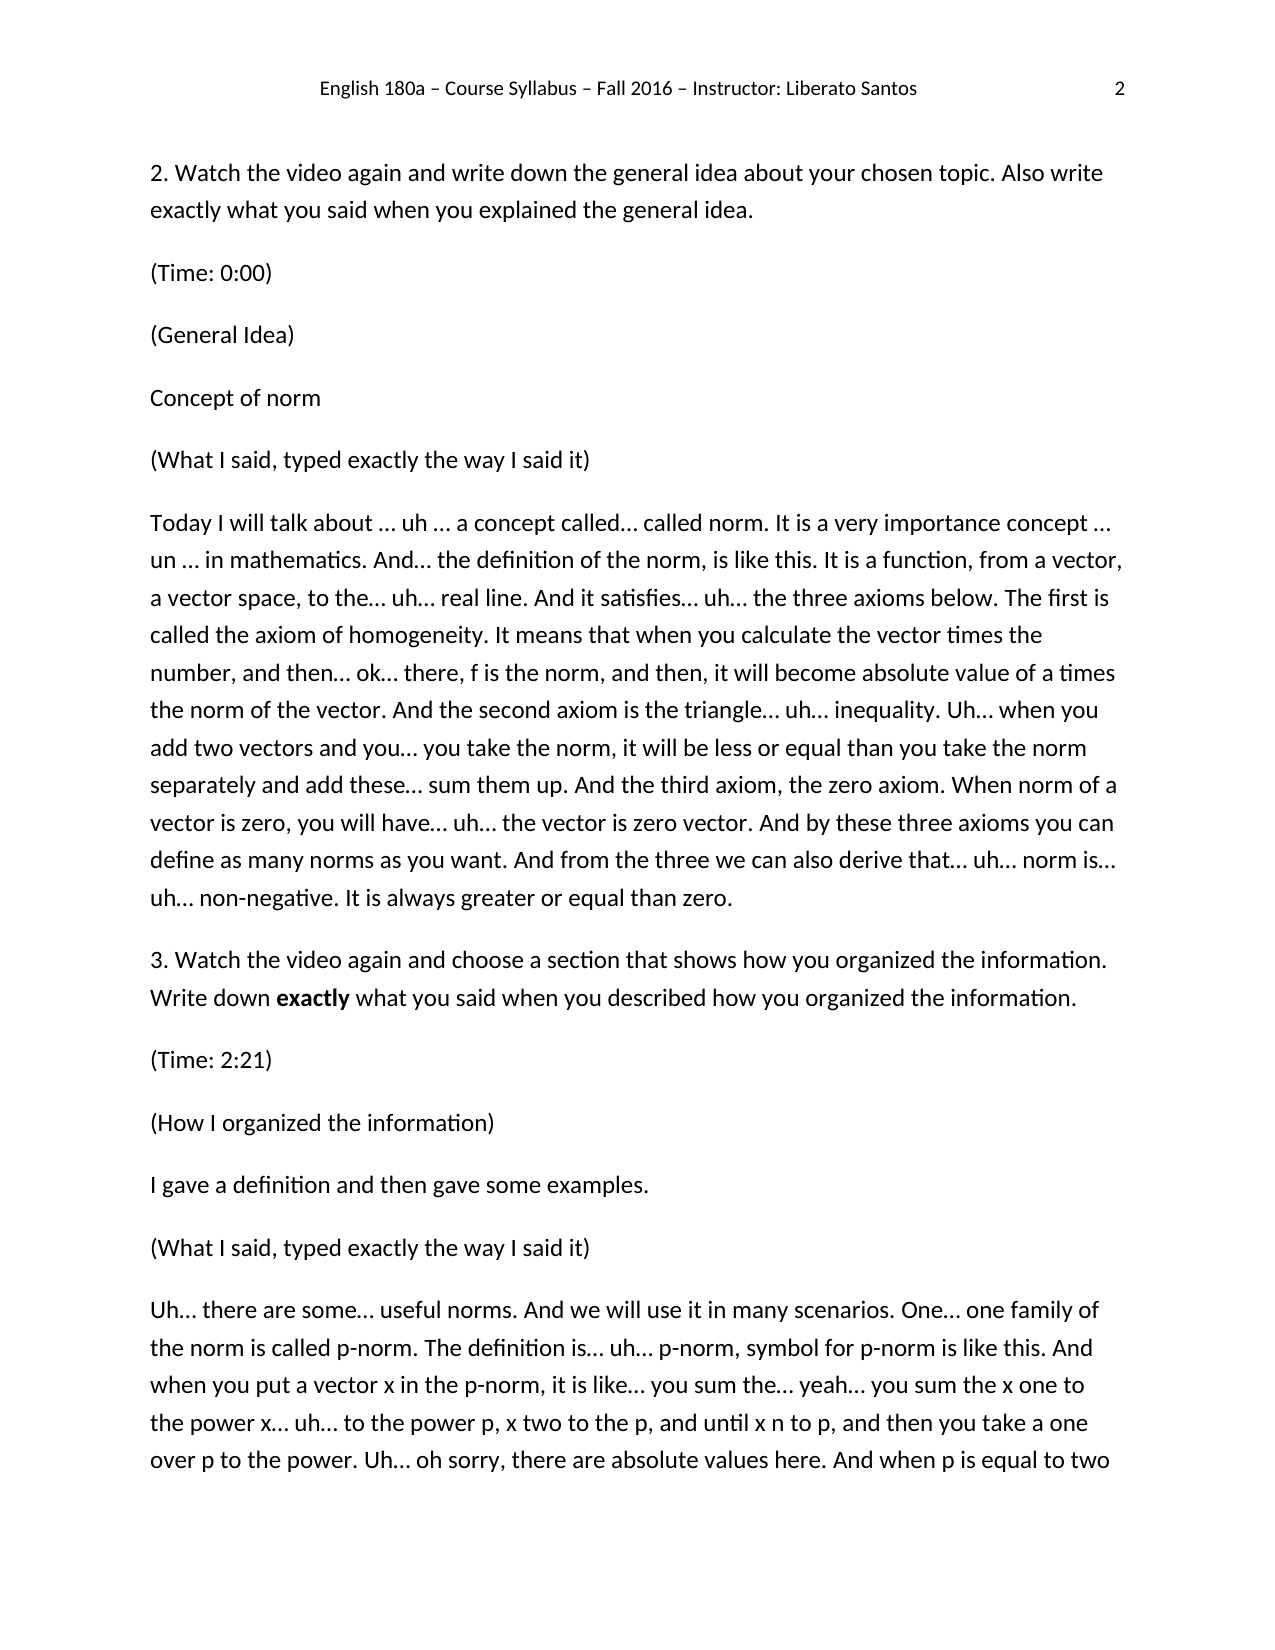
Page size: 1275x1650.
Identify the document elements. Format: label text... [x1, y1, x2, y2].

text 2. Watch the video again and write down the general idea about your chosen topic. Also write exactly what you said when you explained the general idea. [150, 150, 1125, 225]
text Concept of norm [150, 375, 1125, 412]
text (What I said, typed exactly the way I said it) [150, 1225, 1125, 1262]
text (How I organized the information) [150, 1100, 1125, 1137]
text (What I said, typed exactly the way I said it) [150, 437, 1125, 475]
text Today I will talk about … uh … a concept called… called norm. It is a very importance concept … un … in mathematics. And… the definition of the norm, is like this. It is a function, from a vector, a vector space, to the… uh… real line. And it satisfies… uh… the three axioms below. The first is called the axiom of homogeneity. It means that when you calculate the vector times the number, and then… ok… there, f is the norm, and then, it will become absolute value of a times the norm of the vector. And the second axiom is the triangle… uh… inequality. Uh… when you add two vectors and you… you take the norm, it will be less or equal than you take the norm separately and add these… sum them up. And the third axiom, the zero axiom. When norm of a vector is zero, you will have… uh… the vector is zero vector. And by these three axioms you can define as many norms as you want. And from the three we can also derive that… uh… norm is… uh… non-negative. It is always greater or equal than zero. [150, 500, 1125, 912]
text I gave a definition and then gave some examples. [150, 1162, 1125, 1200]
text (General Idea) [150, 312, 1125, 350]
text (Time: 2:21) [150, 1037, 1125, 1075]
text (Time: 0:00) [150, 250, 1125, 287]
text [150, 1287, 1125, 1475]
text 3. Watch the video again and choose a section that shows how you organized the information. Write down exactly what you said when you described how you organized the information. [150, 937, 1125, 1012]
